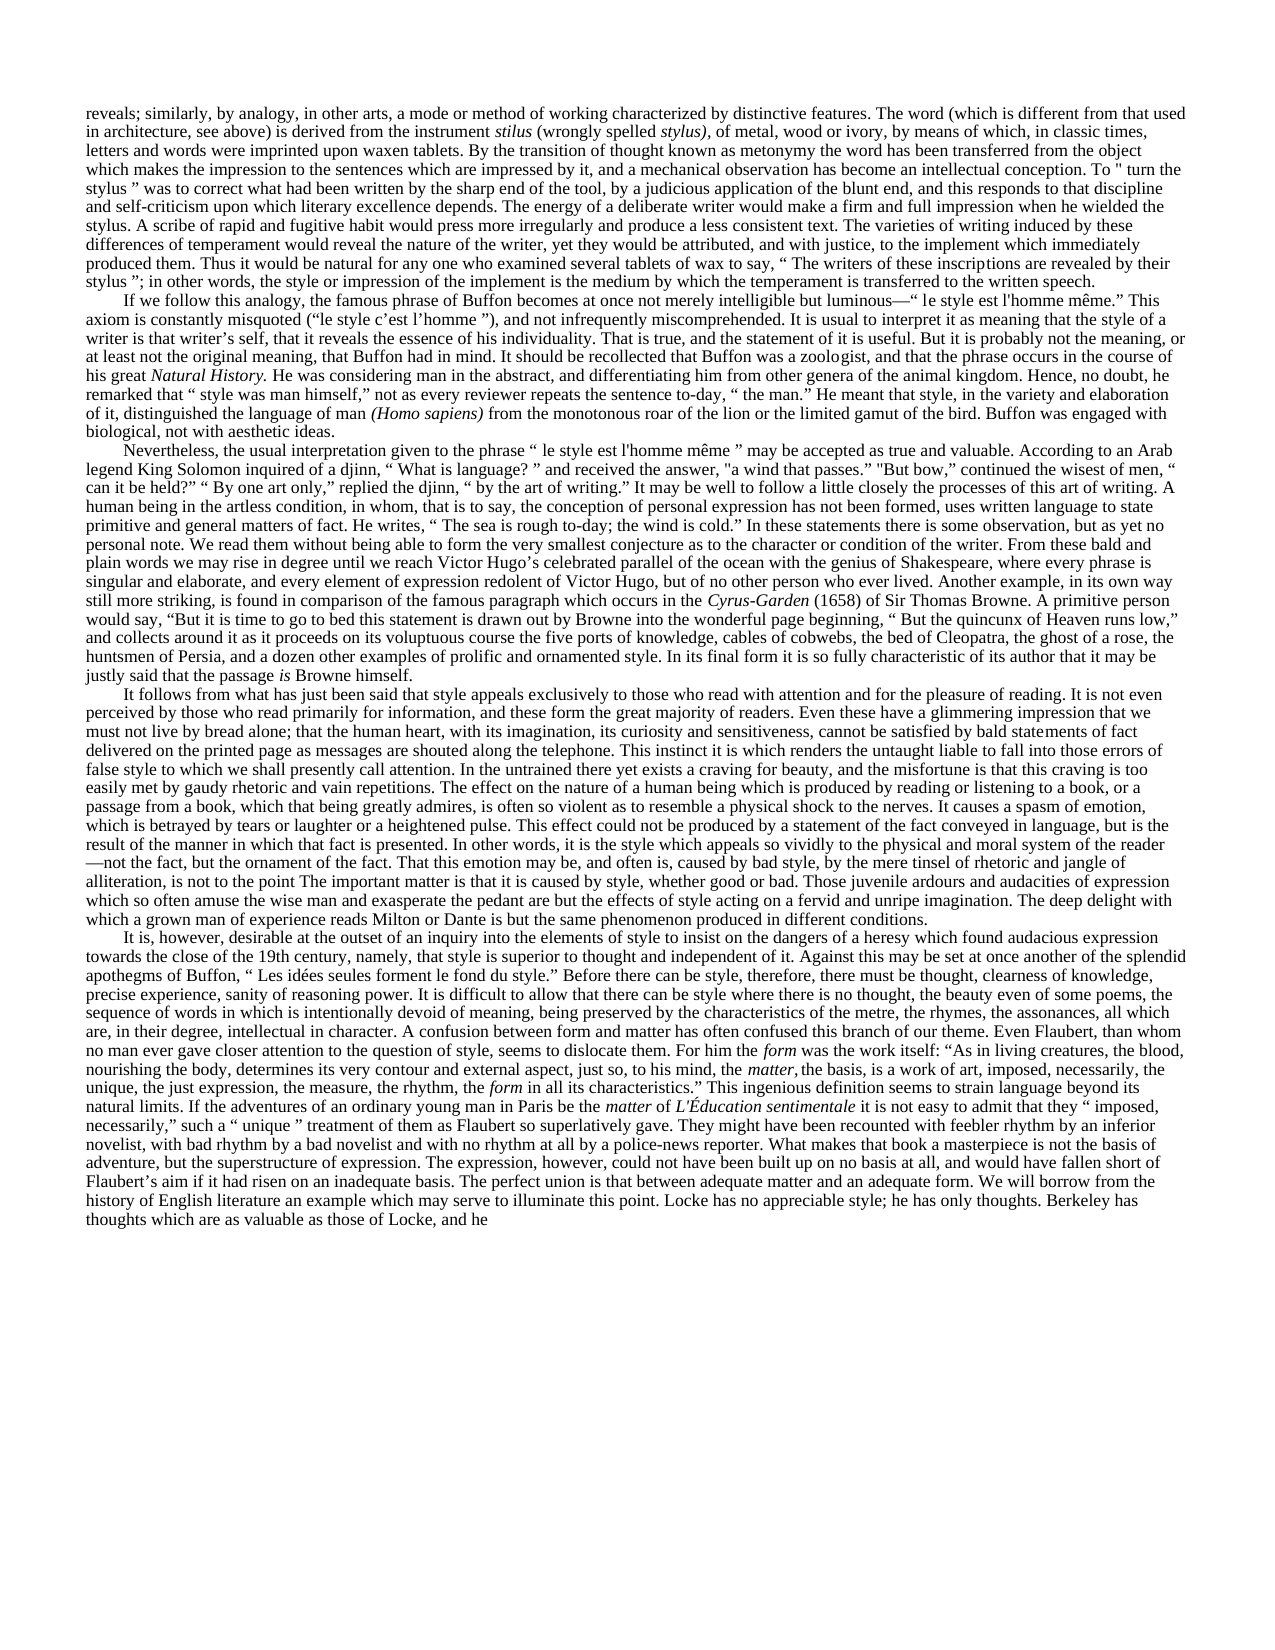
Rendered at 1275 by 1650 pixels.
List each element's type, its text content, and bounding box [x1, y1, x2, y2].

text It follows from what has just been said that style appeals exclusively to those who read with attention and for the pleasure of reading. It is not even perceived by those who read primarily for information, and these form the great majority of readers. Even these have a glimmering impression that we must not live by bread alone; that the human heart, with its imagination, its curiosity and sensitiveness, cannot be satisfied by bald statements of fact delivered on the printed page as messages are shouted along the telephone. This instinct it is which renders the untaught liable to fall into those errors of false style to which we shall presently call attention. In the untrained there yet exists a craving for beauty, and the misfortune is that this craving is too easily met by gaudy rhetoric and vain repetitions. The effect on the nature of a human being which is produced by reading or listening to a book, or a passage from a book, which that being greatly admires, is often so violent as to resemble a physical shock to the nerves. It causes a spasm of emotion, which is betrayed by tears or laughter or a heightened pulse. This effect could not be produced by a statement of the fact conveyed in language, but is the result of the manner in which that fact is presented. In other words, it is the style which appeals so vividly to the physical and moral system of the reader —not the fact, but the ornament of the fact. That this emotion may be, and often is, caused by bad style, by the mere tinsel of rhetoric and jangle of alliteration, is not to the point The important matter is that it is caused by style, whether good or bad. Those juvenile ardours and audacities of expression which so often amuse the wise man and exasperate the pedant are but the effects of style acting on a fervid and unripe imagination. The deep delight with which a grown man of experience reads Milton or Dante is but the same phenomenon produced in different conditions. [86, 685, 1188, 929]
text It is, however, desirable at the outset of an inquiry into the elements of style to insist on the dangers of a heresy which found audacious expression towards the close of the 19th century, namely, that style is superior to thought and independent of it. Against this may be set at once another of the splendid apothegms of Buffon, “ Les idées seules forment le fond du style.” Before there can be style, therefore, there must be thought, clearness of knowledge, precise experience, sanity of reasoning power. It is difficult to allow that there can be style where there is no thought, the beauty even of some poems, the sequence of words in which is intentionally devoid of meaning, being preserved by the characteristics of the metre, the rhymes, the assonances, all which are, in their degree, intellectual in character. A confusion between form and matter has often confused this branch of our theme. Even Flaubert, than whom no man ever gave closer attention to the question of style, seems to dislocate them. For him the form was the work itself: “As in living creatures, the blood, nourishing the body, determines its very contour and external aspect, just so, to his mind, the matter, the basis, is a work of art, imposed, necessarily, the unique, the just expression, the measure, the rhythm, the form in all its characteristics.” This ingenious definition seems to strain language beyond its natural limits. If the adventures of an ordinary young man in Paris be the matter of L'Éducation sentimentale it is not easy to admit that they “ imposed, necessarily,” such a “ unique ” treatment of them as Flaubert so superlatively gave. They might have been recounted with feebler rhythm by an inferior novelist, with bad rhythm by a bad novelist and with no rhythm at all by a police-news reporter. What makes that book a masterpiece is not the basis of adventure, but the superstructure of expression. The expression, however, could not have been built up on no basis at all, and would have fallen short of Flaubert’s aim if it had risen on an inadequate basis. The perfect union is that between adequate matter and an adequate form. We will borrow from the history of English literature an example which may serve to illuminate this point. Locke has no appreciable style; he has only thoughts. Berkeley has thoughts which are as valuable as those of Locke, and he [86, 929, 1188, 1229]
text Nevertheless, the usual interpretation given to the phrase “ le style est l'homme même ” may be accepted as true and valuable. According to an Arab legend King Solomon inquired of a djinn, “ What is language? ” and received the answer, "a wind that passes.” "But bow,” continued the wisest of men, “ can it be held?” “ By one art only,” replied the djinn, “ by the art of writing.” It may be well to follow a little closely the processes of this art of writing. A human being in the artless condition, in whom, that is to say, the conception of personal expression has not been formed, uses written language to state primitive and general matters of fact. He writes, “ The sea is rough to-day; the wind is cold.” In these statements there is some observation, but as yet no personal note. We read them without being able to form the very smallest conjecture as to the character or condition of the writer. From these bald and plain words we may rise in degree until we reach Victor Hugo’s celebrated parallel of the ocean with the genius of Shakespeare, where every phrase is singular and elaborate, and every element of expression redolent of Victor Hugo, but of no other person who ever lived. Another example, in its own way still more striking, is found in comparison of the famous paragraph which occurs in the Cyrus-Garden (1658) of Sir Thomas Browne. A primitive person would say, “But it is time to go to bed this statement is drawn out by Browne into the wonderful page beginning, “ But the quincunx of Heaven runs low,” and collects around it as it proceeds on its voluptuous course the five ports of knowledge, cables of cobwebs, the bed of Cleopatra, the ghost of a rose, the huntsmen of Persia, and a dozen other examples of prolific and ornamented style. In its final form it is so fully characteristic of its author that it may be justly said that the passage is Browne himself. [86, 442, 1188, 685]
text If we follow this analogy, the famous phrase of Buffon becomes at once not merely intelligible but luminous—“ le style est l'homme même.” This axiom is constantly misquoted (“le style c’est l’homme ”), and not infrequently miscomprehended. It is usual to interpret it as meaning that the style of a writer is that writer’s self, that it reveals the essence of his individuality. That is true, and the statement of it is useful. But it is probably not the meaning, or at least not the original meaning, that Buffon had in mind. It should be recollected that Buffon was a zoologist, and that the phrase occurs in the course of his great Natural History. He was considering man in the abstract, and differentiating him from other genera of the animal kingdom. Hence, no doubt, he remarked that “ style was man himself,” not as every reviewer repeats the sentence to-day, “ the man.” He meant that style, in the variety and elaboration of it, distinguished the language of man (Homo sapiens) from the monotonous roar of the lion or the limited gamut of the bird. Buffon was engaged with biological, not with aesthetic ideas. [86, 292, 1188, 442]
text reveals; similarly, by analogy, in other arts, a mode or method of working characterized by distinctive features. The word (which is different from that used in architecture, see above) is derived from the instrument stilus (wrongly spelled stylus), of metal, wood or ivory, by means of which, in classic times, letters and words were imprinted upon waxen tablets. By the transition of thought known as metonymy the word has been transferred from the object which makes the impression to the sentences which are impressed by it, and a mechanical observation has become an intellectual conception. To " turn the stylus ” was to correct what had been written by the sharp end of the tool, by a judicious application of the blunt end, and this responds to that discipline and self-criticism upon which literary excellence depends. The energy of a deliberate writer would make a firm and full impression when he wielded the stylus. A scribe of rapid and fugitive habit would press more irregularly and produce a less consistent text. The varieties of writing induced by these differences of temperament would reveal the nature of the writer, yet they would be attributed, and with justice, to the implement which immediately produced them. Thus it would be natural for any one who examined several tablets of wax to say, “ The writers of these inscriptions are revealed by their stylus ”; in other words, the style or impression of the implement is the medium by which the temperament is transferred to the written speech. [86, 104, 1188, 292]
